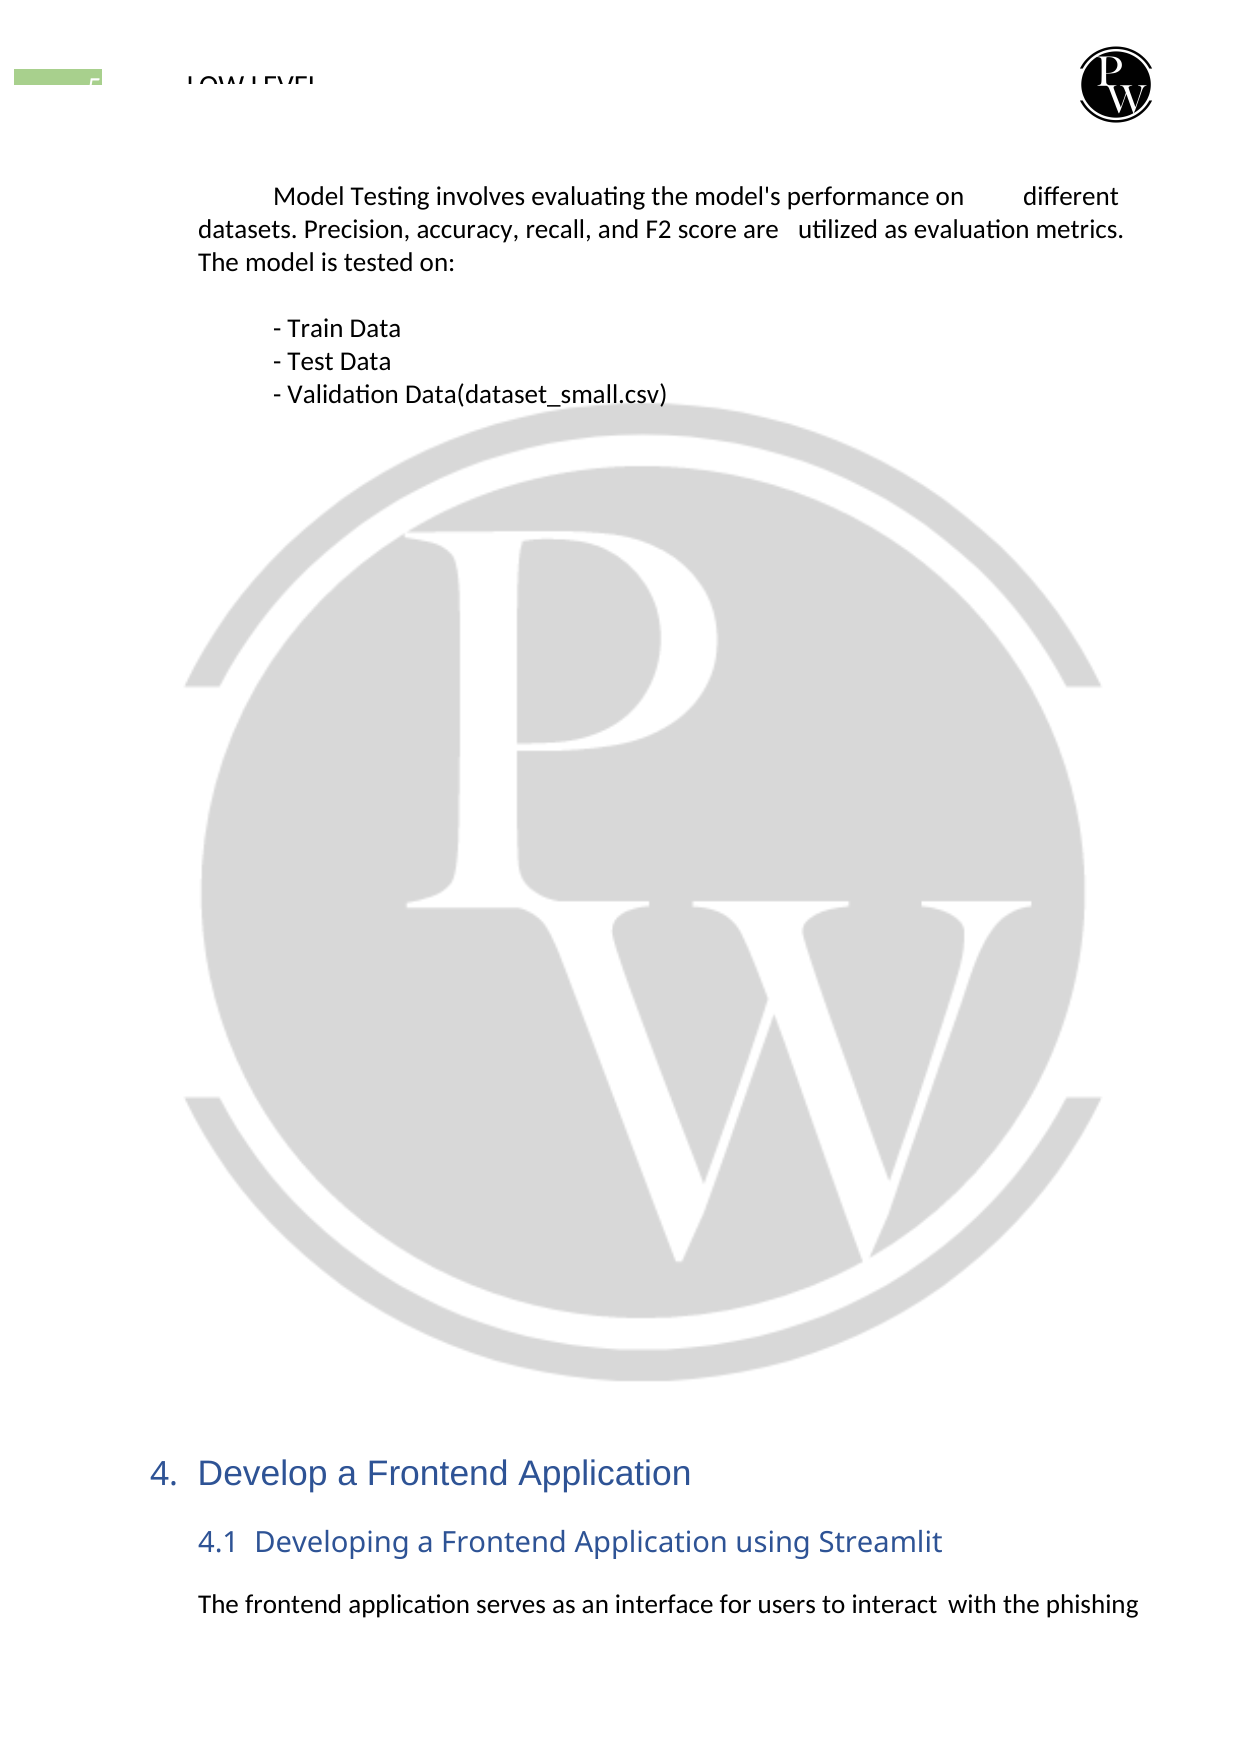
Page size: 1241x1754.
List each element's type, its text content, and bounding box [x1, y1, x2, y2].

list - Train Data [198, 311, 1163, 344]
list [123, 1587, 1163, 1620]
picture [1067, 0, 1165, 170]
list - Validation Data(dataset_small.csv) [198, 377, 1163, 410]
subtitle Develop a Frontend Application [150, 1449, 1163, 1495]
list Model Testing involves evaluating the model's performance on different datasets. Precision, accuracy, recall, and F2 score are utilized as evaluation metrics. The model is tested on: [198, 179, 1163, 278]
text 4.1 Developing a Frontend Application using Streamlit [123, 1521, 1163, 1561]
list - Test Data [198, 344, 1163, 377]
